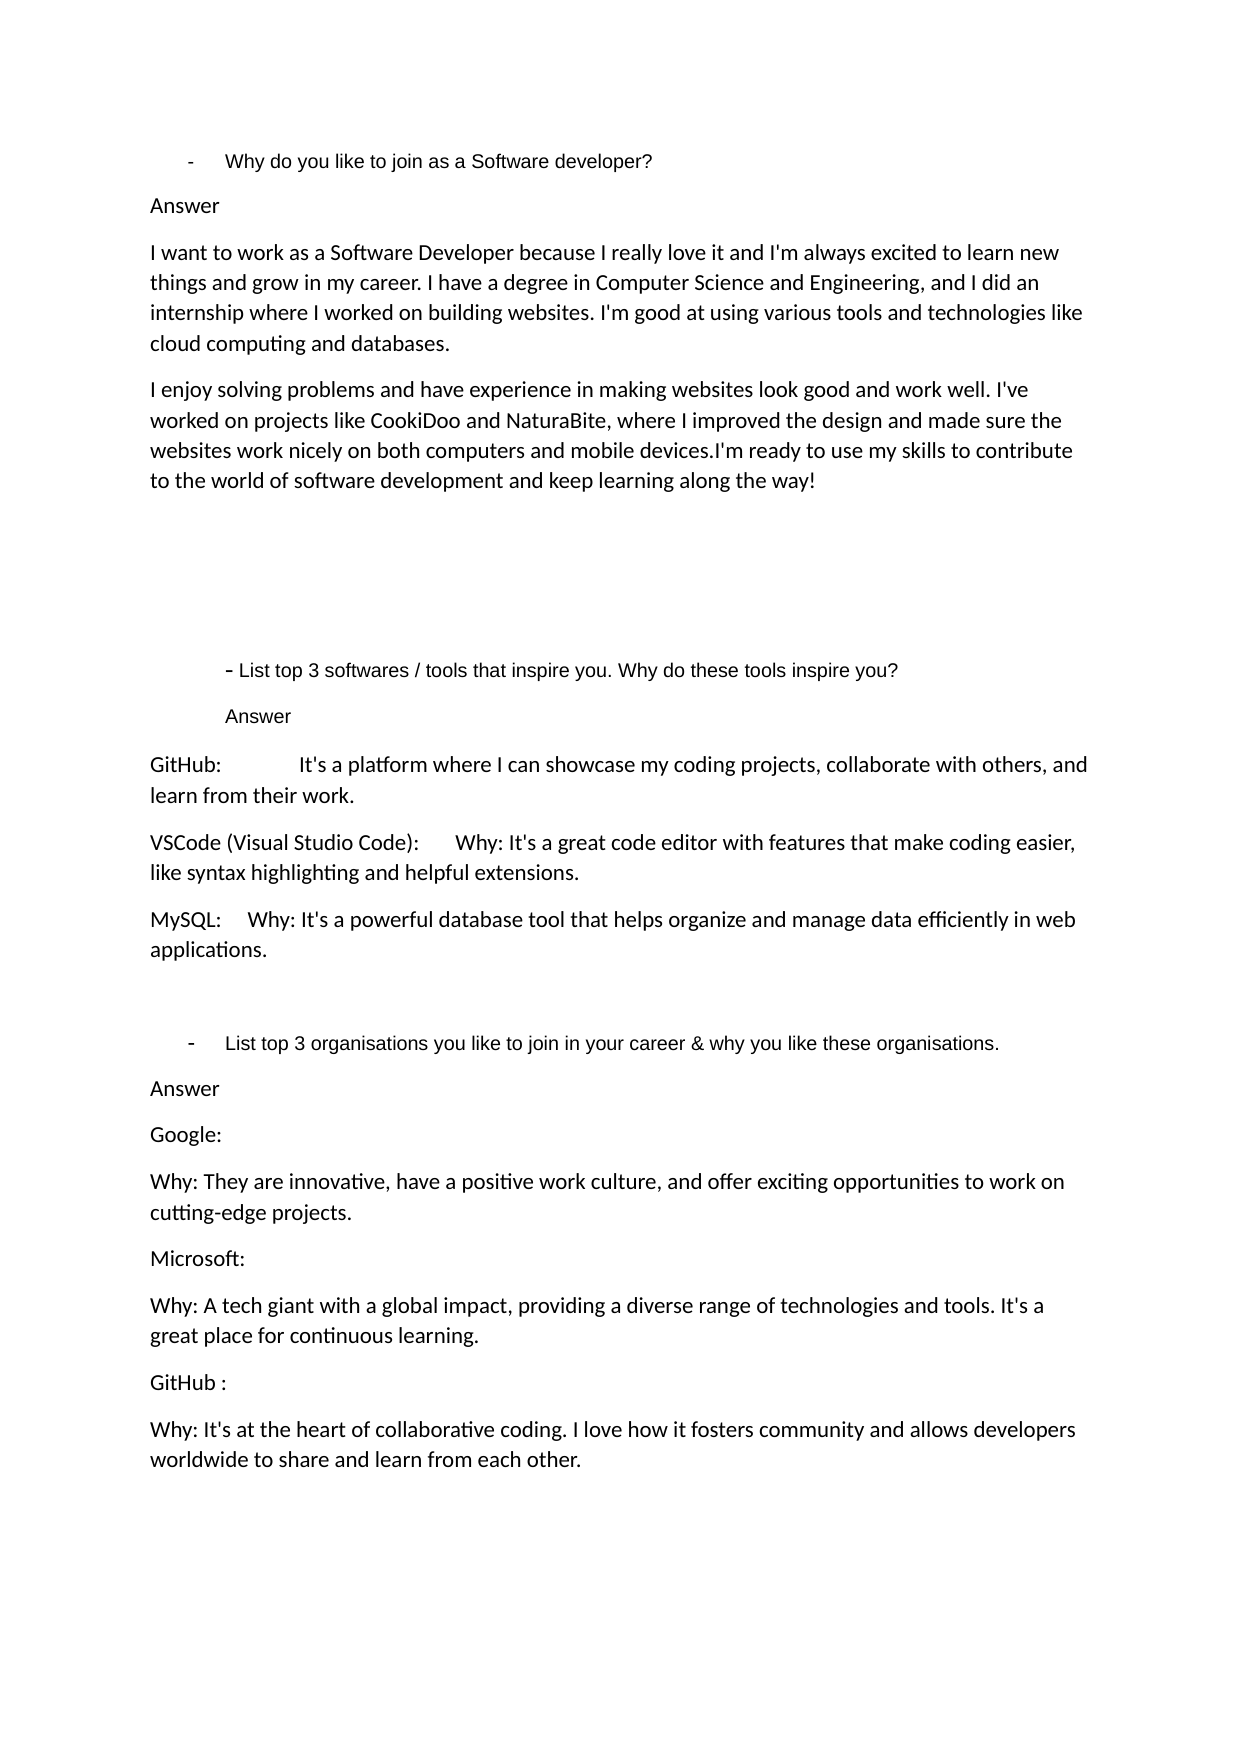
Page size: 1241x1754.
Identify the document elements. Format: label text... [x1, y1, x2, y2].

text I enjoy solving problems and have experience in making websites look good and work well. I've worked on projects like CookiDoo and NaturaBite, where I improved the design and made sure the websites work nicely on both computers and mobile devices.I'm ready to use my skills to contribute to the world of software development and keep learning along the way! [150, 376, 1090, 494]
text Why: It's at the heart of collaborative coding. I love how it fosters community and allows developers worldwide to share and learn from each other. [150, 1415, 1090, 1474]
list List top 3 organisations you like to join in your career & why you like these organisations. [187, 1029, 1090, 1055]
text Why: They are innovative, have a positive work culture, and offer exciting opportunities to work on cutting-edge projects. [150, 1167, 1090, 1226]
text Google: [150, 1121, 1090, 1149]
text GitHub: It's a platform where I can showcase my coding projects, collaborate with others, and learn from their work. [150, 751, 1090, 809]
text Answer [225, 705, 1090, 728]
text GitHub : [150, 1368, 1090, 1397]
text VSCode (Visual Studio Code): Why: It's a great code editor with features that make coding easier, like syntax highlighting and helpful extensions. [150, 828, 1090, 886]
text Microsoft: [150, 1244, 1090, 1273]
text I want to work as a Software Developer because I really love it and I'm always excited to learn new things and grow in my career. I have a degree in Computer Science and Engineering, and I did an internship where I worked on building websites. I'm good at using various tools and technologies like cloud computing and databases. [150, 238, 1090, 357]
text Answer [150, 191, 1090, 219]
text Why: A tech giant with a global impact, providing a diverse range of technologies and tools. It's a great place for continuous learning. [150, 1291, 1090, 1350]
text - List top 3 softwares / tools that inspire you. Why do these tools inspire you? [225, 654, 1090, 682]
text Answer [150, 1074, 1090, 1102]
text MySQL: Why: It's a powerful database tool that helps organize and manage data efficiently in web applications. [150, 905, 1090, 963]
list Why do you like to join as a Software developer? [187, 150, 1090, 173]
